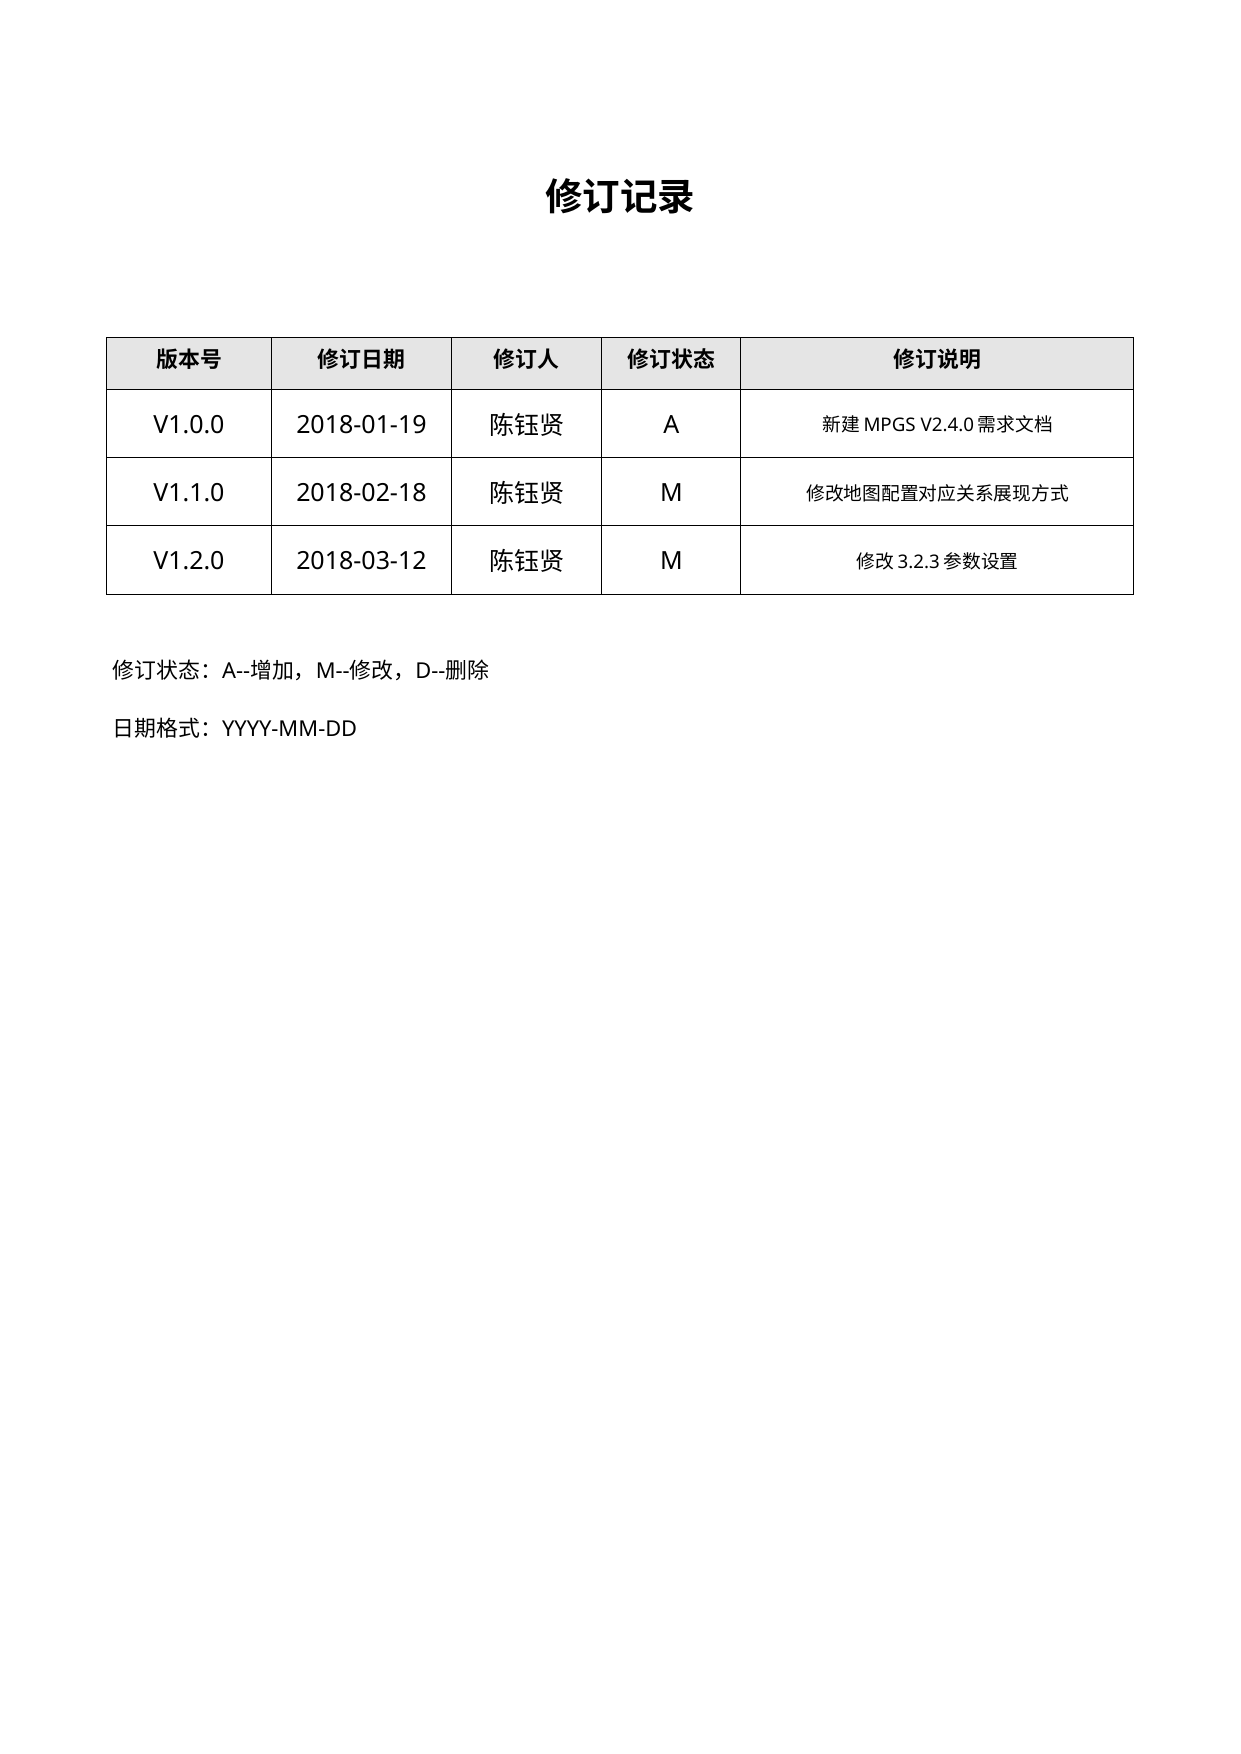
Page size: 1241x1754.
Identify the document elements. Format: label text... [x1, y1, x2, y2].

table_cell M [602, 458, 740, 525]
table_cell A [602, 390, 740, 457]
table_cell 修改地图配置对应关系展现方式 [741, 458, 1133, 525]
table_cell M [602, 526, 740, 593]
table_cell 2018-02-18 [272, 458, 451, 525]
table_header 修订日期 [272, 338, 451, 389]
table_cell 陈钰贤 [452, 458, 601, 525]
text 日期格式：YYYY-MM-DD [112, 711, 1128, 743]
table_cell V1.0.0 [107, 390, 271, 457]
table_cell 陈钰贤 [452, 390, 601, 457]
table_header 修订状态 [602, 338, 740, 389]
text 修订状态：A--增加，M--修改，D--删除 [112, 652, 1128, 685]
table_cell 陈钰贤 [452, 526, 601, 593]
table_cell 修改3.2.3参数设置 [741, 526, 1133, 593]
table_cell 新建MPGS V2.4.0需求文档 [741, 390, 1133, 457]
table_cell 2018-01-19 [272, 390, 451, 457]
table_header 修订说明 [741, 338, 1133, 389]
subtitle 修订记录 [112, 162, 1128, 227]
table_header 修订人 [452, 338, 601, 389]
table_cell 2018-03-12 [272, 526, 451, 593]
table_cell V1.1.0 [107, 458, 271, 525]
table_header 版本号 [107, 338, 271, 389]
table_cell V1.2.0 [107, 526, 271, 593]
